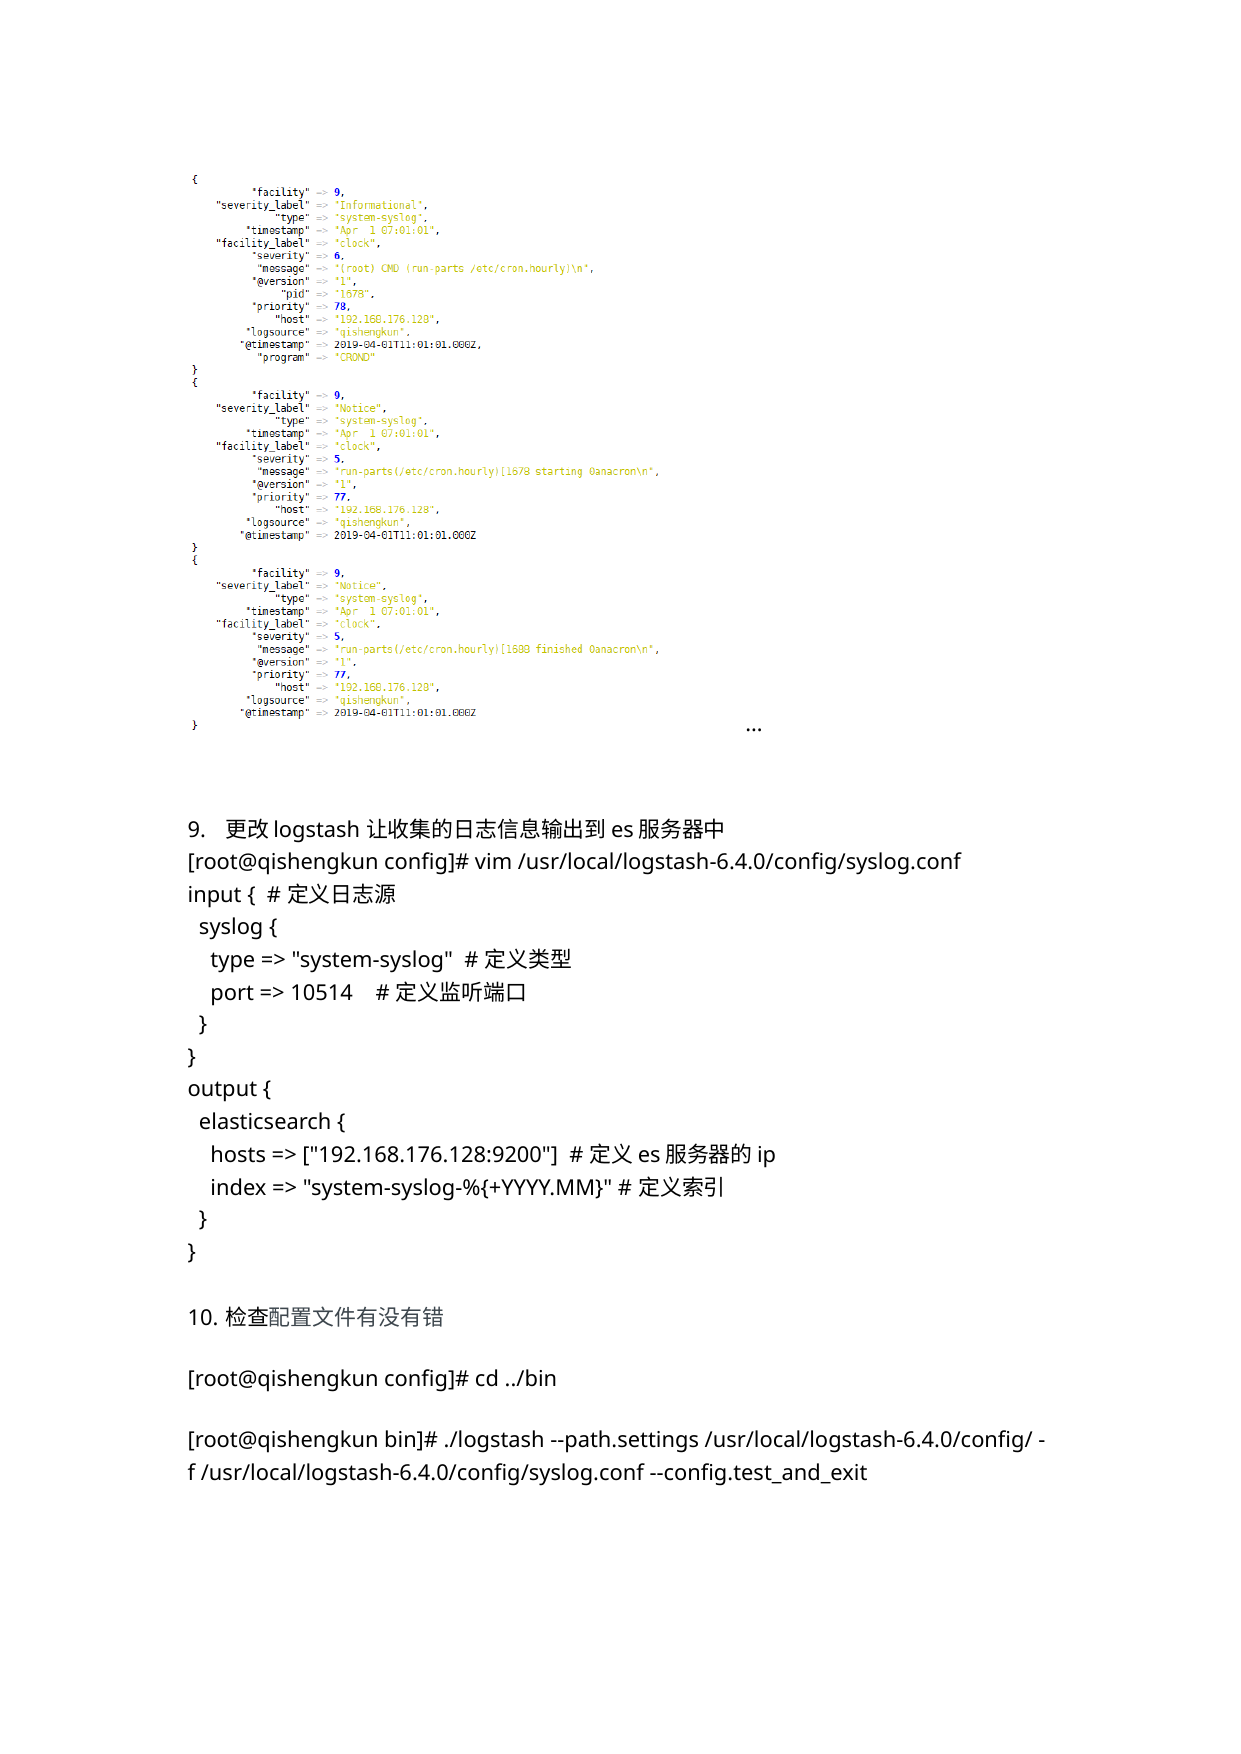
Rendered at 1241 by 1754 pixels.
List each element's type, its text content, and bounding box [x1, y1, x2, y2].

text output { [187, 1072, 1053, 1104]
text } [187, 1202, 1053, 1234]
list 检查配置文件有没有错 [187, 1299, 1053, 1332]
text index => "system-syslog-%{+YYYY.MM}" # 定义索引 [187, 1169, 1053, 1202]
text [root@qishengkun config]# cd ../bin [187, 1361, 1053, 1394]
text } [187, 1234, 1053, 1267]
text input { # 定义日志源 [187, 877, 1053, 909]
picture [187, 171, 746, 732]
list 更改logstash 让收集的日志信息输出到es服务器中 [187, 812, 1053, 844]
text type => "system-syslog" # 定义类型 [187, 942, 1053, 974]
text port => 10514 # 定义监听端口 [187, 974, 1053, 1007]
text [root@qishengkun bin]# ./logstash --path.settings /usr/local/logstash-6.4.0/config/ -f /usr/local/logstash-6.4.0/config/syslog.conf --config.test_and_exit [187, 1423, 1053, 1488]
text } [187, 1039, 1053, 1072]
text hosts => ["192.168.176.128:9200"] # 定义es服务器的ip [187, 1137, 1053, 1169]
text } [187, 1007, 1053, 1039]
text syslog { [187, 909, 1053, 942]
text [root@qishengkun config]# vim /usr/local/logstash-6.4.0/config/syslog.conf [187, 844, 1053, 877]
text elasticsearch { [187, 1104, 1053, 1137]
